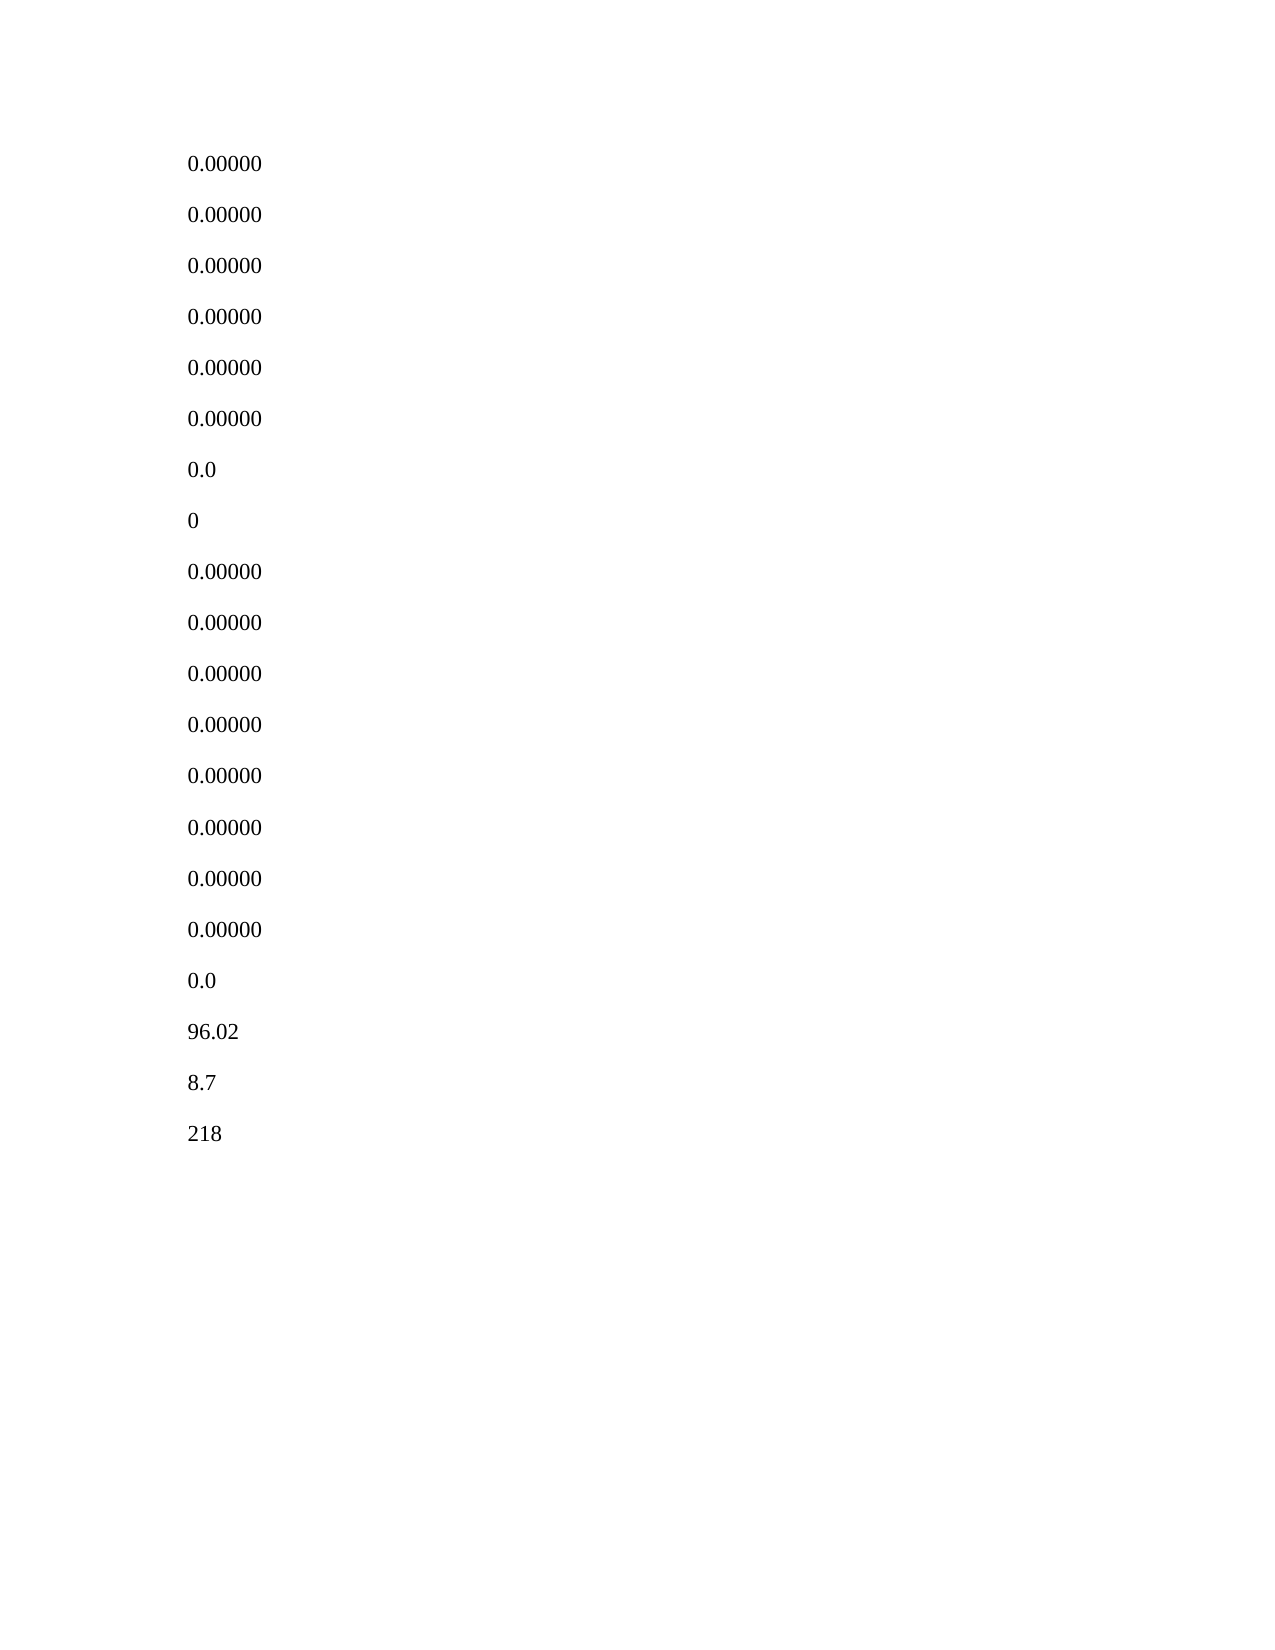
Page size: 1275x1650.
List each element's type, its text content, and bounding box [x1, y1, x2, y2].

table_cell 8.7 [176, 1069, 1076, 1120]
table_cell 0.00000 [176, 711, 1076, 762]
table_cell 0.00000 [176, 150, 1076, 201]
table_cell 0.00000 [176, 916, 1076, 967]
table_cell 0.00000 [176, 354, 1076, 405]
table_cell 0.00000 [176, 201, 1076, 252]
table_cell 0.00000 [176, 763, 1076, 813]
table_cell 218 [176, 1120, 1076, 1171]
table_cell 0.00000 [176, 609, 1076, 660]
table_cell 0 [176, 507, 1076, 558]
table_cell 96.02 [176, 1018, 1076, 1069]
table_cell 0.0 [176, 967, 1076, 1018]
table_cell 0.00000 [176, 660, 1076, 711]
table_cell 0.00000 [176, 405, 1076, 456]
table_cell 0.00000 [176, 252, 1076, 303]
table_cell 0.00000 [176, 865, 1076, 916]
table_cell 0.00000 [176, 303, 1076, 354]
table_cell 0.00000 [176, 558, 1076, 609]
table_cell 0.0 [176, 456, 1076, 507]
table_cell 0.00000 [176, 814, 1076, 864]
